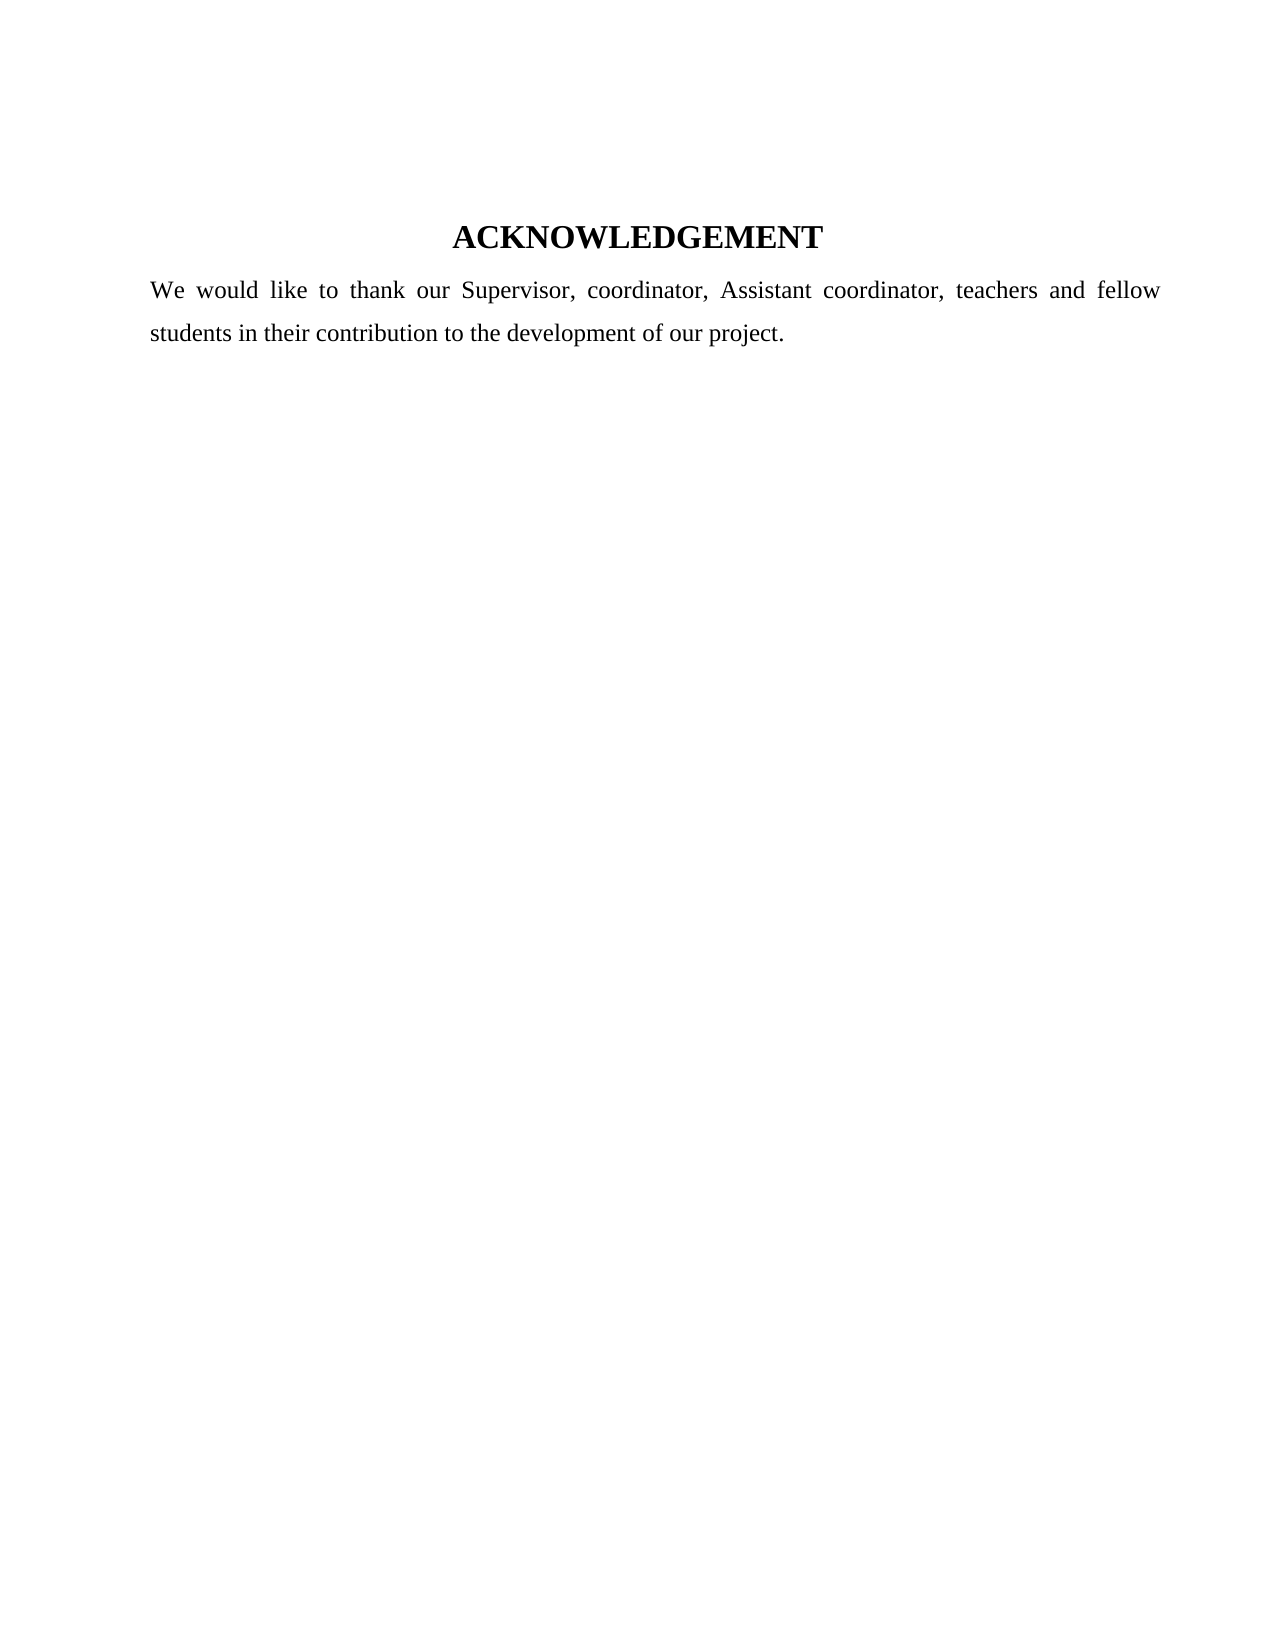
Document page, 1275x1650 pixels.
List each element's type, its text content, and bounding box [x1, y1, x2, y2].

text We would like to thank our Supervisor, coordinator, Assistant coordinator, teachers and fellow students in their contribution to the development of our project. [150, 275, 1162, 347]
subtitle ACKNOWLEDGEMENT [151, 217, 1125, 256]
